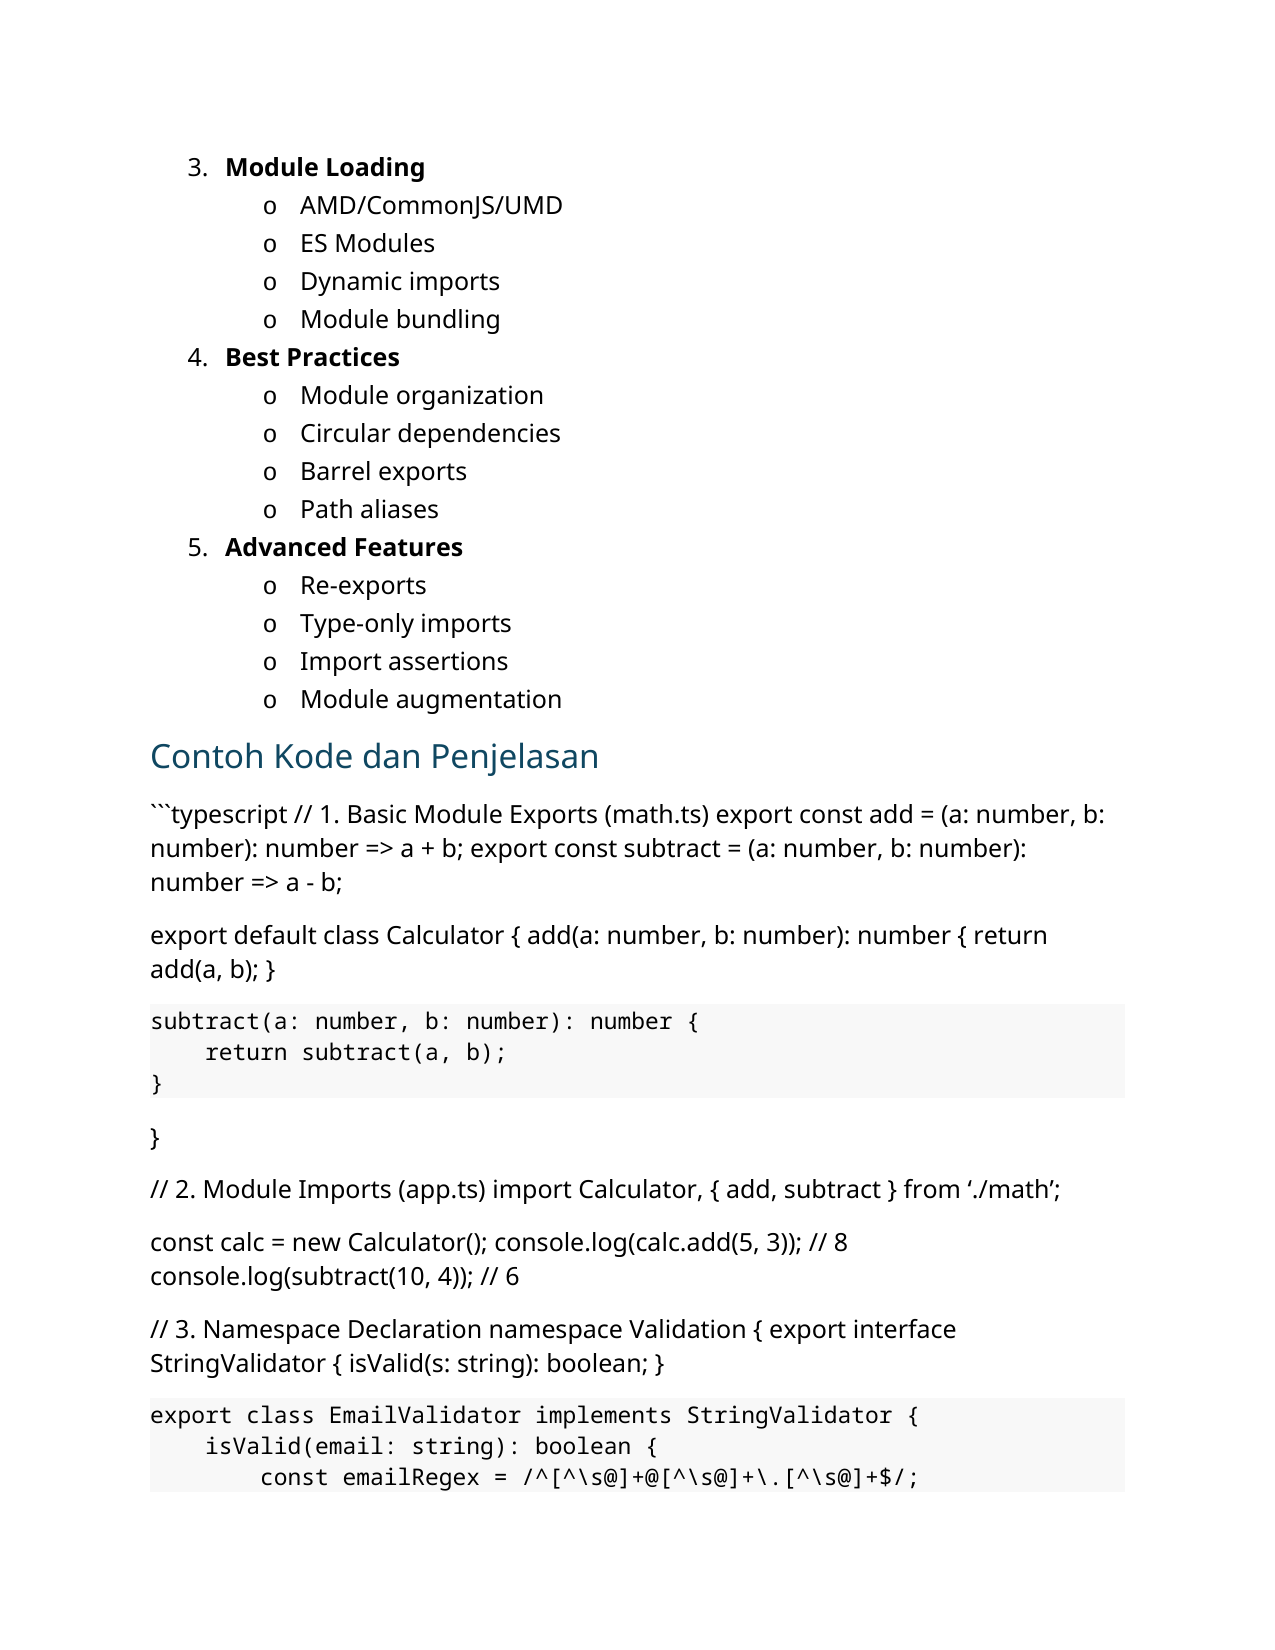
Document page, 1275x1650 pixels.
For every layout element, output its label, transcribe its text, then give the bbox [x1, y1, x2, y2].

text ```typescript // 1. Basic Module Exports (math.ts) export const add = (a: number, b: number): number => a + b; export const subtract = (a: number, b: number): number => a - b; [150, 797, 1125, 899]
list Module bundling [262, 302, 1125, 336]
list Module Loading [187, 150, 1125, 184]
text const calc = new Calculator(); console.log(calc.add(5, 3)); // 8 console.log(subtract(10, 4)); // 6 [150, 1225, 1125, 1293]
text export default class Calculator { add(a: number, b: number): number { return add(a, b); } [150, 918, 1125, 986]
list AMD/CommonJS/UMD [262, 188, 1125, 222]
list Dynamic imports [262, 264, 1125, 298]
text subtract(a: number, b: number): number { return subtract(a, b); } [150, 1004, 1125, 1098]
list Advanced Features [187, 530, 1125, 564]
list Path aliases [262, 492, 1125, 526]
list Type-only imports [262, 606, 1125, 640]
list ES Modules [262, 226, 1125, 260]
text // 3. Namespace Declaration namespace Validation { export interface StringValidator { isValid(s: string): boolean; } [150, 1312, 1125, 1380]
list Module organization [262, 378, 1125, 412]
list Re-exports [262, 568, 1125, 602]
subtitle Contoh Kode dan Penjelasan [150, 733, 1125, 778]
list Barrel exports [262, 454, 1125, 488]
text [150, 1398, 1125, 1492]
text } [150, 1119, 1125, 1153]
list Module augmentation [262, 682, 1125, 716]
list Import assertions [262, 644, 1125, 678]
list Best Practices [187, 340, 1125, 374]
text // 2. Module Imports (app.ts) import Calculator, { add, subtract } from ‘./math’; [150, 1172, 1125, 1206]
list Circular dependencies [262, 416, 1125, 450]
